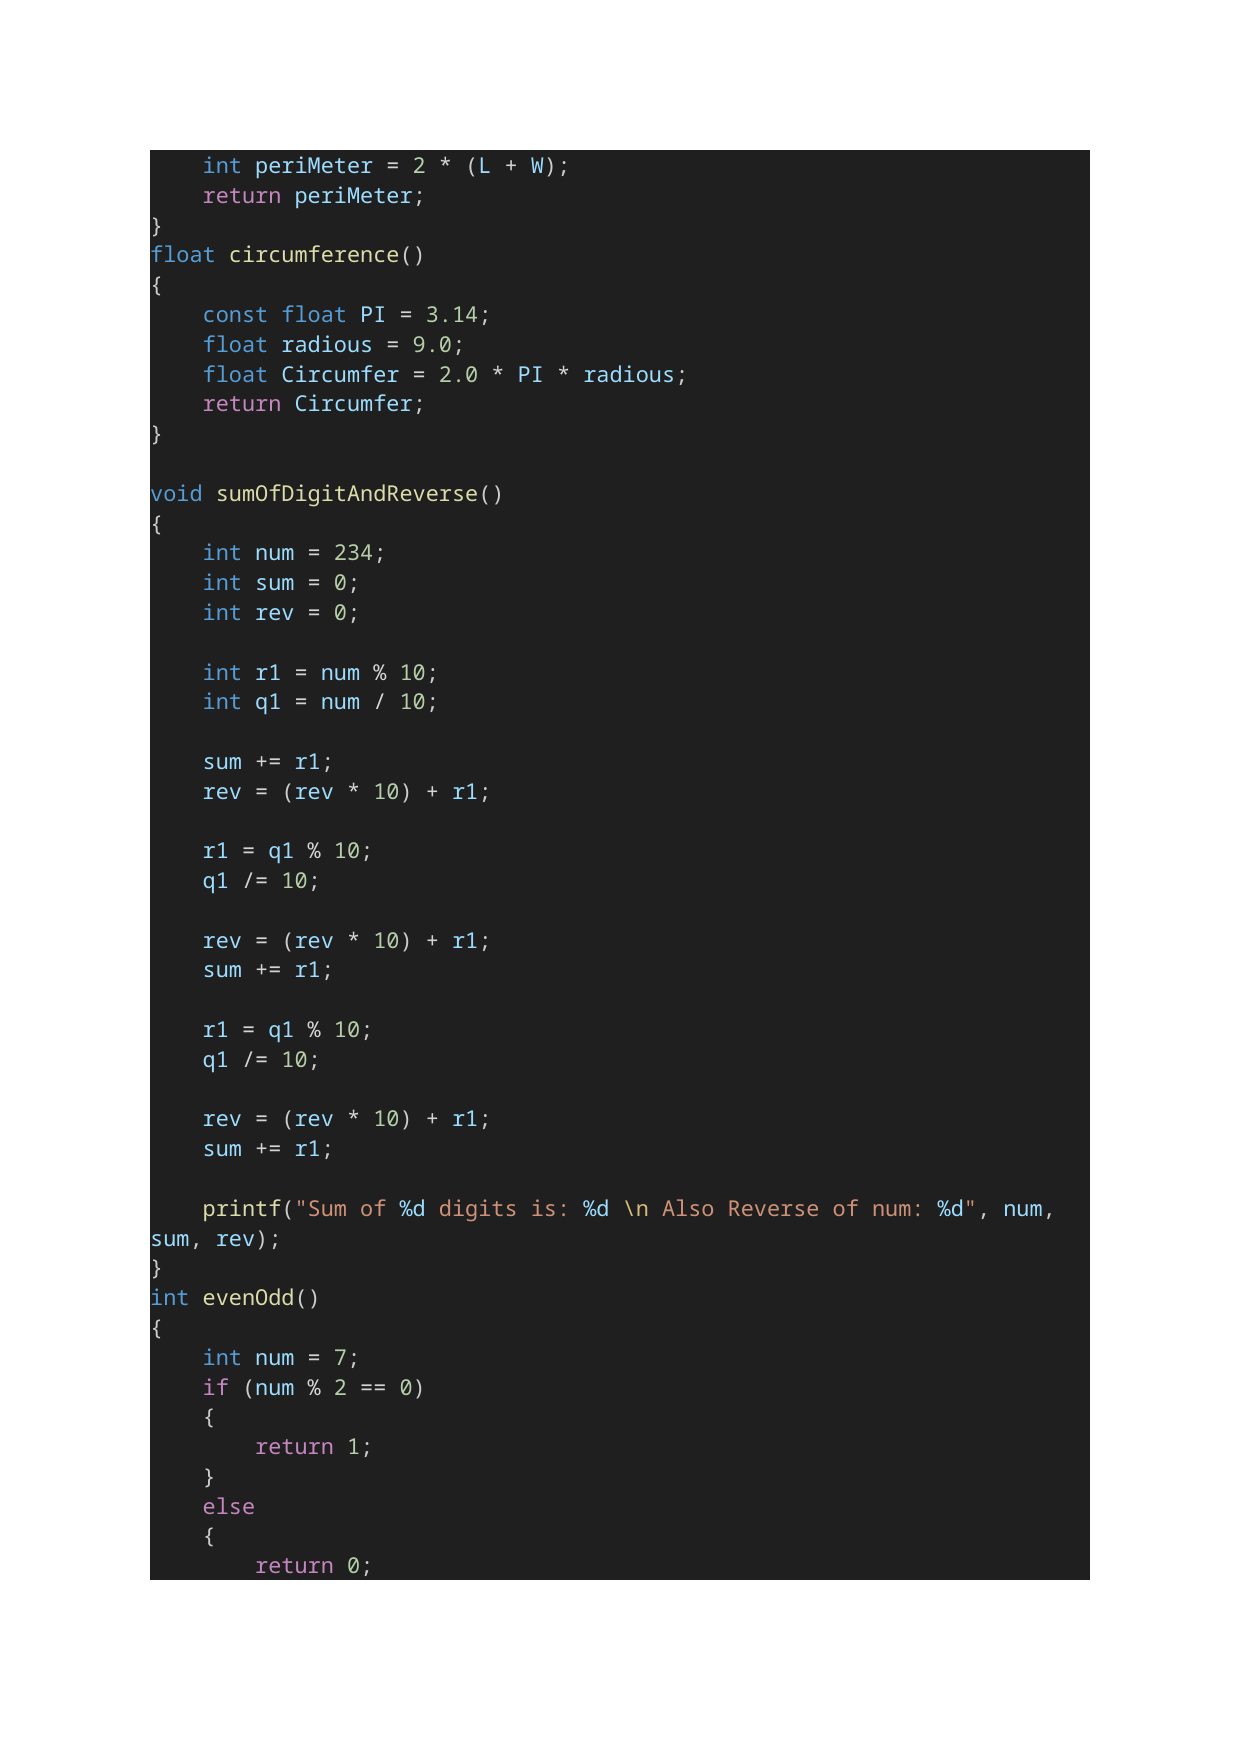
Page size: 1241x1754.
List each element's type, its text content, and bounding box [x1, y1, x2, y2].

text float Circumfer = 2.0 * PI * radious; [150, 358, 1090, 388]
text } [150, 418, 1090, 448]
text printf("Sum of %d digits is: %d \n Also Reverse of num: %d", num, sum, rev); [150, 1193, 1090, 1252]
text int r1 = num % 10; [150, 656, 1090, 686]
text rev = (rev * 10) + r1; [150, 776, 1090, 805]
text { [150, 1520, 1090, 1550]
text sum += r1; [150, 954, 1090, 984]
text const float PI = 3.14; [150, 299, 1090, 329]
text sum += r1; [150, 1133, 1090, 1163]
text int evenOdd() [150, 1282, 1090, 1312]
text q1 /= 10; [150, 865, 1090, 895]
text void sumOfDigitAndReverse() [150, 478, 1090, 507]
text return periMeter; [150, 180, 1090, 209]
text r1 = q1 % 10; [150, 835, 1090, 865]
text } [150, 1461, 1090, 1491]
text float circumference() [150, 239, 1090, 269]
text } [150, 209, 1090, 239]
text r1 = q1 % 10; [150, 1014, 1090, 1044]
text int sum = 0; [150, 567, 1090, 597]
text int periMeter = 2 * (L + W); [150, 150, 1090, 180]
text else [150, 1491, 1090, 1520]
text rev = (rev * 10) + r1; [150, 924, 1090, 954]
text q1 /= 10; [150, 1044, 1090, 1073]
text float radious = 9.0; [150, 329, 1090, 358]
text int num = 7; [150, 1342, 1090, 1371]
text sum += r1; [150, 746, 1090, 776]
text { [150, 1401, 1090, 1431]
text if (num % 2 == 0) [150, 1371, 1090, 1401]
text } [150, 1252, 1090, 1282]
text { [150, 1312, 1090, 1342]
text int rev = 0; [150, 597, 1090, 627]
text { [150, 507, 1090, 537]
text int num = 234; [150, 537, 1090, 567]
text { [150, 269, 1090, 299]
text int q1 = num / 10; [150, 686, 1090, 716]
text return 1; [150, 1431, 1090, 1461]
text return 0; [150, 1550, 1090, 1580]
text return Circumfer; [150, 388, 1090, 418]
text rev = (rev * 10) + r1; [150, 1103, 1090, 1133]
